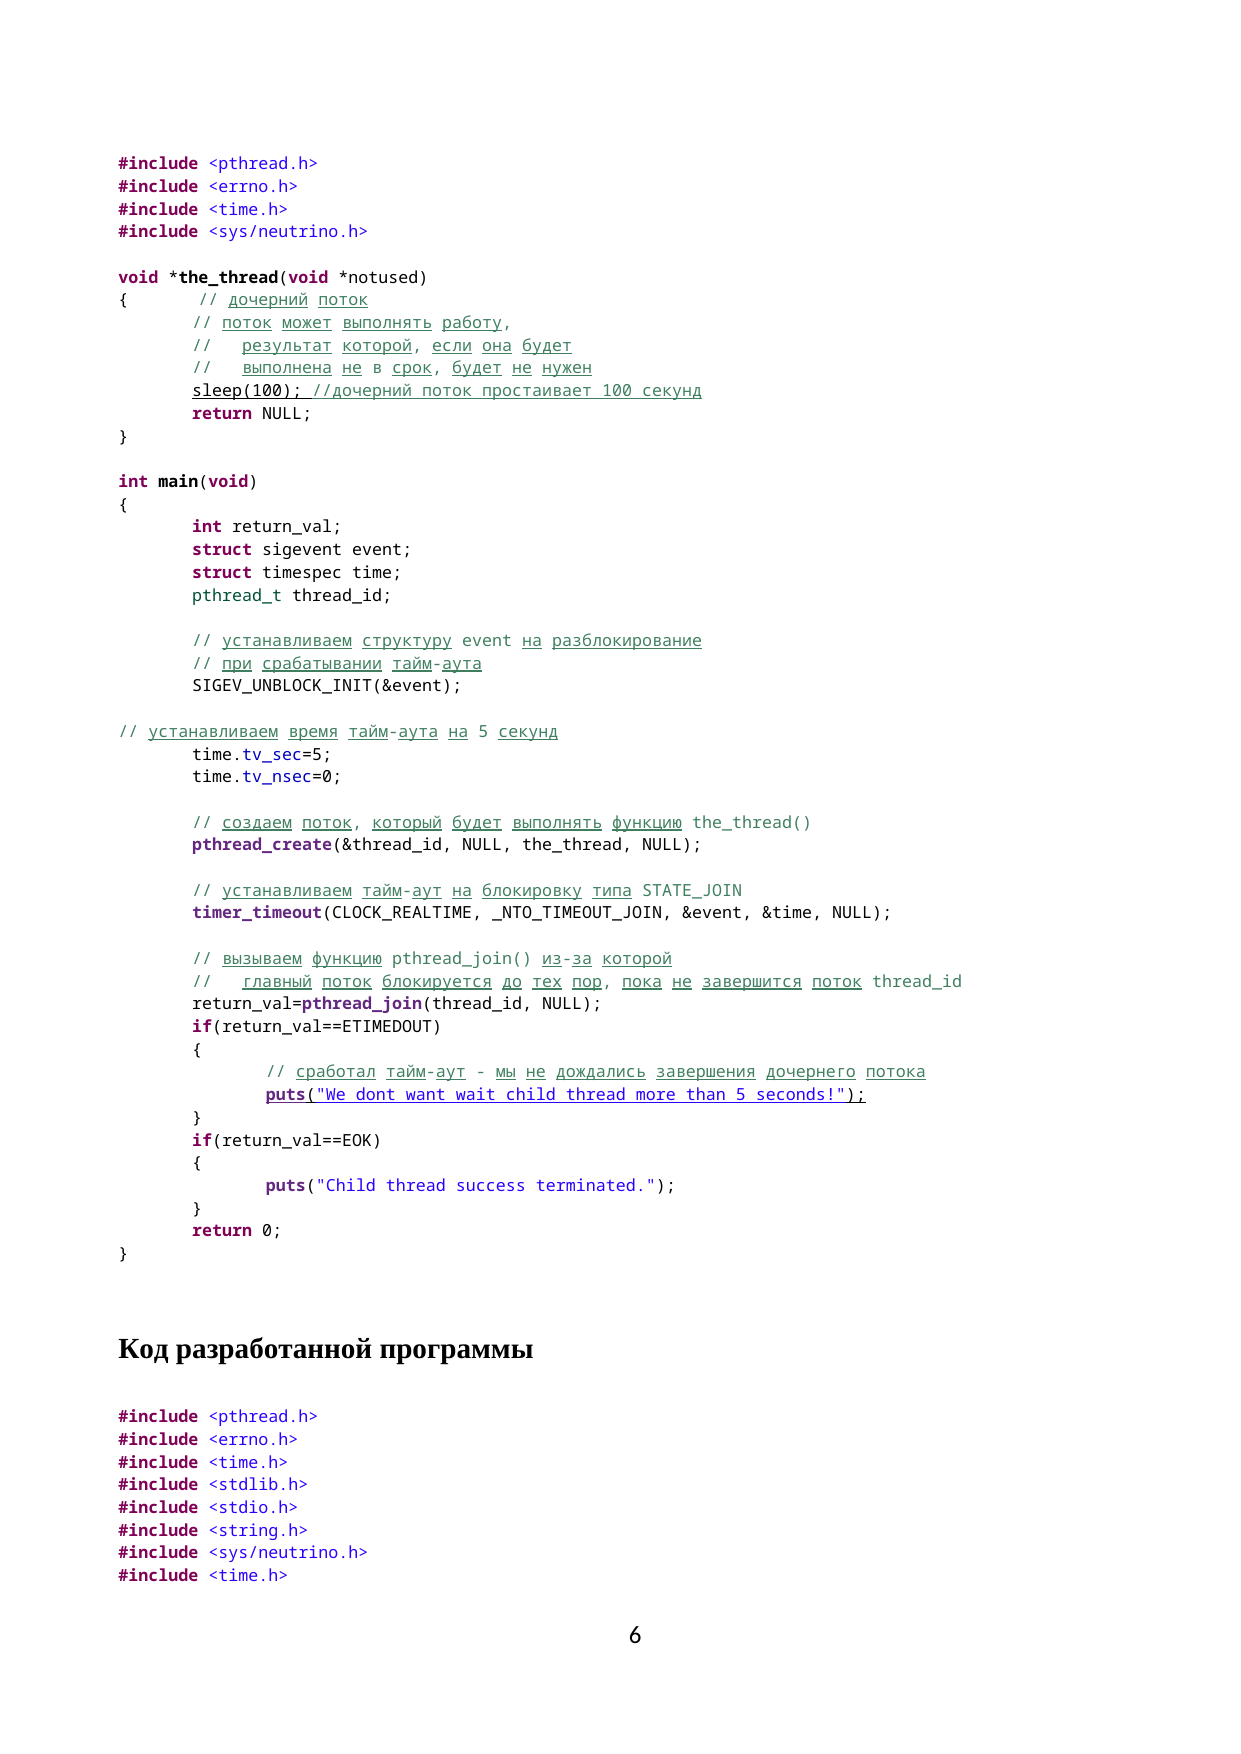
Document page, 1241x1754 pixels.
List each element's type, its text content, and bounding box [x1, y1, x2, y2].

text #include <sys/neutrino.h> [118, 220, 1152, 242]
text // устанавливаем структуру event на разблокирование [118, 628, 1152, 651]
text // создаем поток, который будет выполнять функцию the_thread() [118, 810, 1152, 833]
text int main(void) [118, 469, 1152, 492]
text #include <time.h> [118, 197, 1152, 220]
text struct sigevent event; [118, 538, 1152, 560]
text pthread_create(&thread_id, NULL, the_thread, NULL); [118, 833, 1152, 856]
text } [118, 1242, 1152, 1264]
text puts("Child thread success terminated."); [118, 1173, 1152, 1196]
text timer_timeout(CLOCK_REALTIME, _NTO_TIMEOUT_JOIN, &event, &time, NULL); [118, 901, 1152, 924]
text if(return_val==ETIMEDOUT) [118, 1014, 1152, 1037]
text return NULL; [118, 401, 1152, 424]
text return_val=pthread_join(thread_id, NULL); [118, 992, 1152, 1014]
text { [118, 1037, 1152, 1060]
text } [118, 1105, 1152, 1128]
text #include <pthread.h> [118, 152, 1152, 174]
text if(return_val==EOK) [118, 1128, 1152, 1151]
text SIGEV_UNBLOCK_INIT(&event); [118, 674, 1152, 697]
text #include <sys/neutrino.h> [118, 1541, 1152, 1564]
text #include <errno.h> [118, 174, 1152, 197]
text // выполнена не в срок, будет не нужен [118, 356, 1152, 379]
text #include <time.h> [118, 1564, 1152, 1586]
text #include <errno.h> [118, 1427, 1152, 1450]
text { [118, 1151, 1152, 1173]
text return 0; [118, 1219, 1152, 1242]
text #include <stdlib.h> [118, 1473, 1152, 1496]
text // сработал тайм-аут - мы не дождались завершения дочернего потока [118, 1060, 1152, 1083]
text int return_val; [118, 515, 1152, 538]
text sleep(100); //дочерний поток простаивает 100 секунд [118, 379, 1152, 401]
text #include <time.h> [118, 1450, 1152, 1473]
text // результат которой, если она будет [118, 333, 1152, 356]
text puts("We dont want wait child thread more than 5 seconds!"); [118, 1083, 1152, 1105]
text // вызываем функцию pthread_join() из-за которой [118, 946, 1152, 969]
text void *the_thread(void *notused) [118, 265, 1152, 288]
text // устанавливаем время тайм-аута на 5 секунд [118, 719, 1152, 742]
text // поток может выполнять работу, [118, 311, 1152, 333]
text time.tv_nsec=0; [118, 765, 1152, 787]
text // главный поток блокируется до тех пор, пока не завершится поток thread_id [118, 969, 1152, 992]
text // устанавливаем тайм-аут на блокировку типа STATE_JOIN [118, 878, 1152, 901]
text Код разработанной программы [118, 1331, 1152, 1365]
text #include <pthread.h> [118, 1405, 1152, 1427]
text #include <stdio.h> [118, 1496, 1152, 1518]
text struct timespec time; [118, 560, 1152, 583]
text time.tv_sec=5; [118, 742, 1152, 765]
text { [118, 492, 1152, 515]
text } [118, 424, 1152, 447]
text #include <string.h> [118, 1518, 1152, 1541]
text } [118, 1196, 1152, 1219]
text pthread_t thread_id; [118, 583, 1152, 606]
text // при срабатывании тайм-аута [118, 651, 1152, 674]
text { // дочерний поток [118, 288, 1152, 311]
